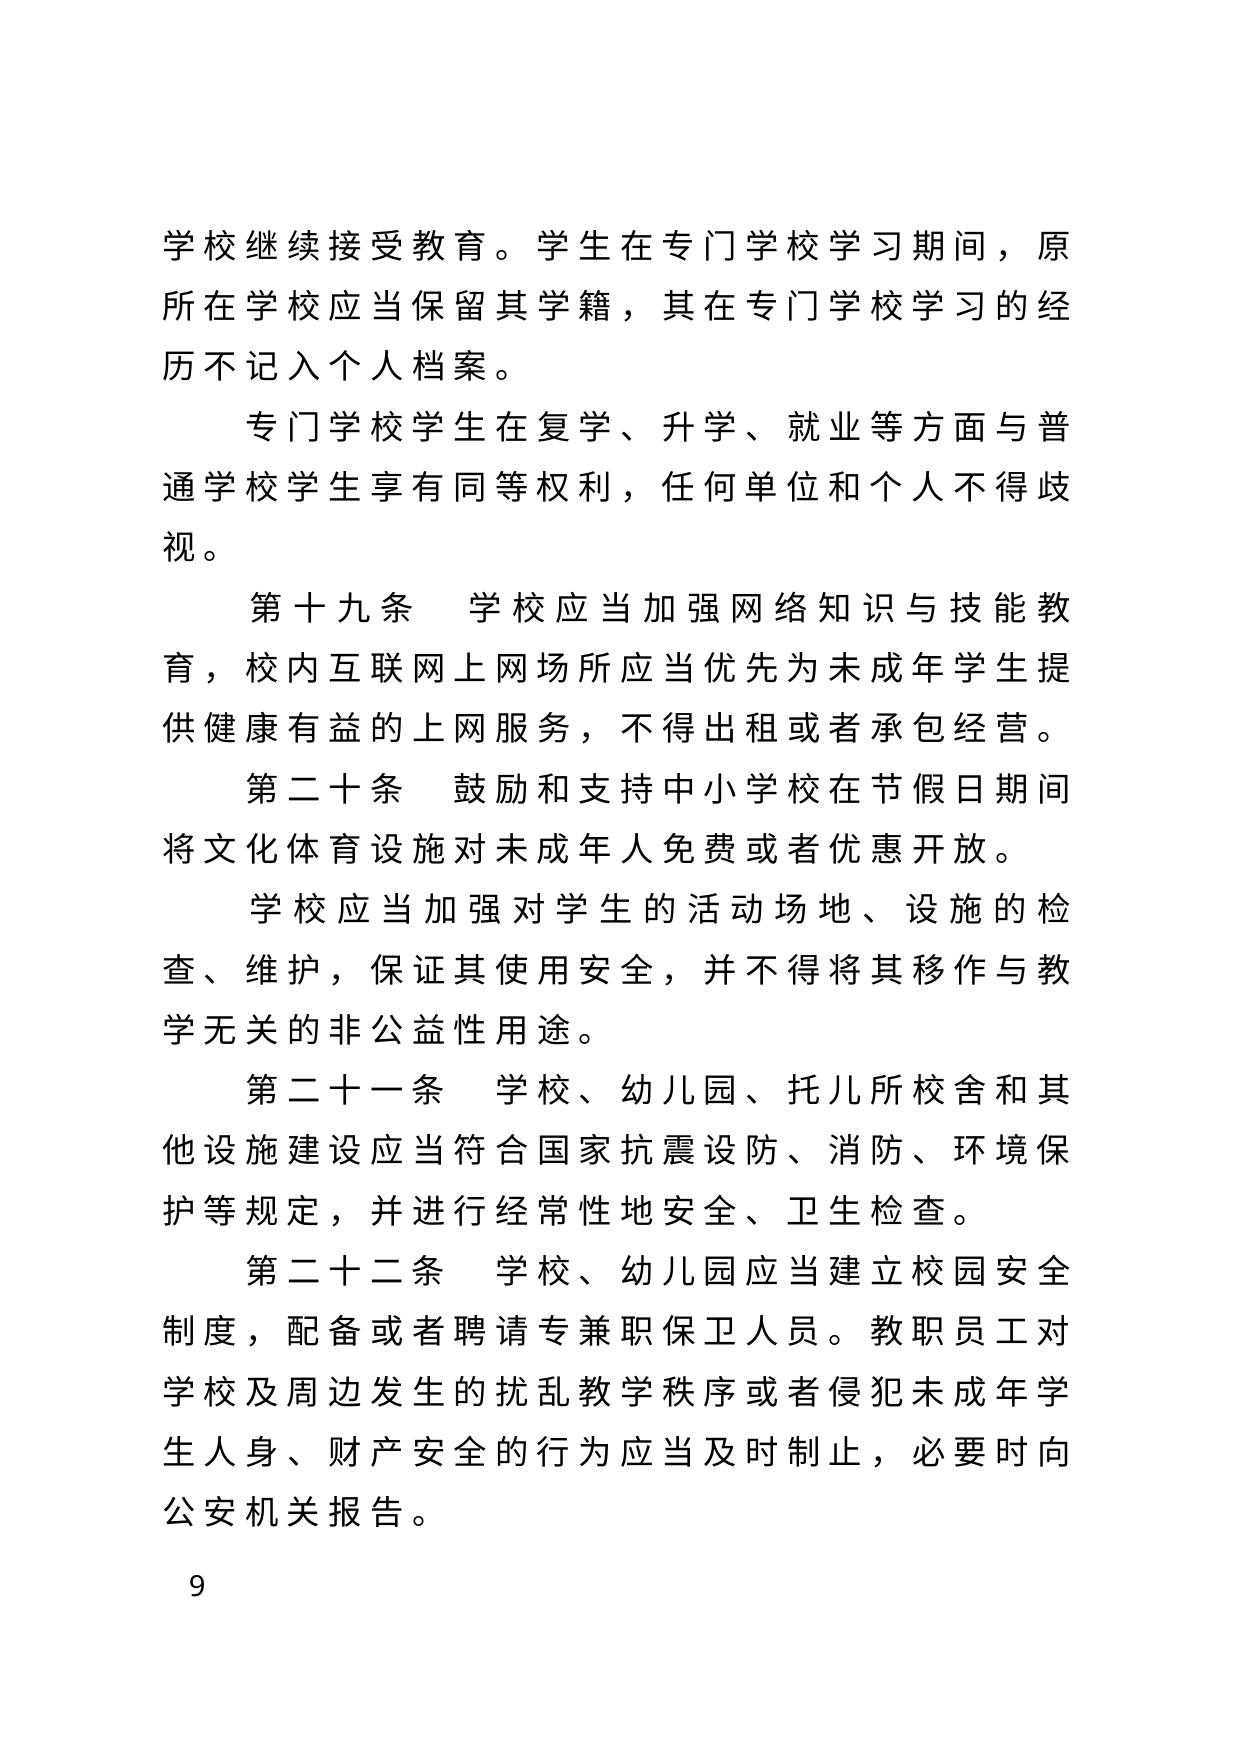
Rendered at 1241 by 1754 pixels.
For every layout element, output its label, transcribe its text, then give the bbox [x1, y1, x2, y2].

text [162, 213, 1078, 394]
text 专门学校学生在复学、升学、就业等方面与普通学校学生享有同等权利，任何单位和个人不得歧视。 [162, 394, 1078, 575]
text 第二十二条 学校、幼儿园应当建立校园安全制度，配备或者聘请专兼职保卫人员。教职员工对学校及周边发生的扰乱教学秩序或者侵犯未成年学生人身、财产安全的行为应当及时制止，必要时向公安机关报告。 [162, 1239, 1078, 1540]
text 第二十一条 学校、幼儿园、托儿所校舍和其他设施建设应当符合国家抗震设防、消防、环境保护等规定，并进行经常性地安全、卫生检查。 [162, 1058, 1078, 1239]
text 第十九条 学校应当加强网络知识与技能教育，校内互联网上网场所应当优先为未成年学生提供健康有益的上网服务，不得出租或者承包经营。 [162, 575, 1078, 756]
text 第二十条 鼓励和支持中小学校在节假日期间将文化体育设施对未成年人免费或者优惠开放。 [162, 756, 1078, 877]
text 学校应当加强对学生的活动场地、设施的检查、维护，保证其使用安全，并不得将其移作与教学无关的非公益性用途。 [162, 877, 1078, 1058]
